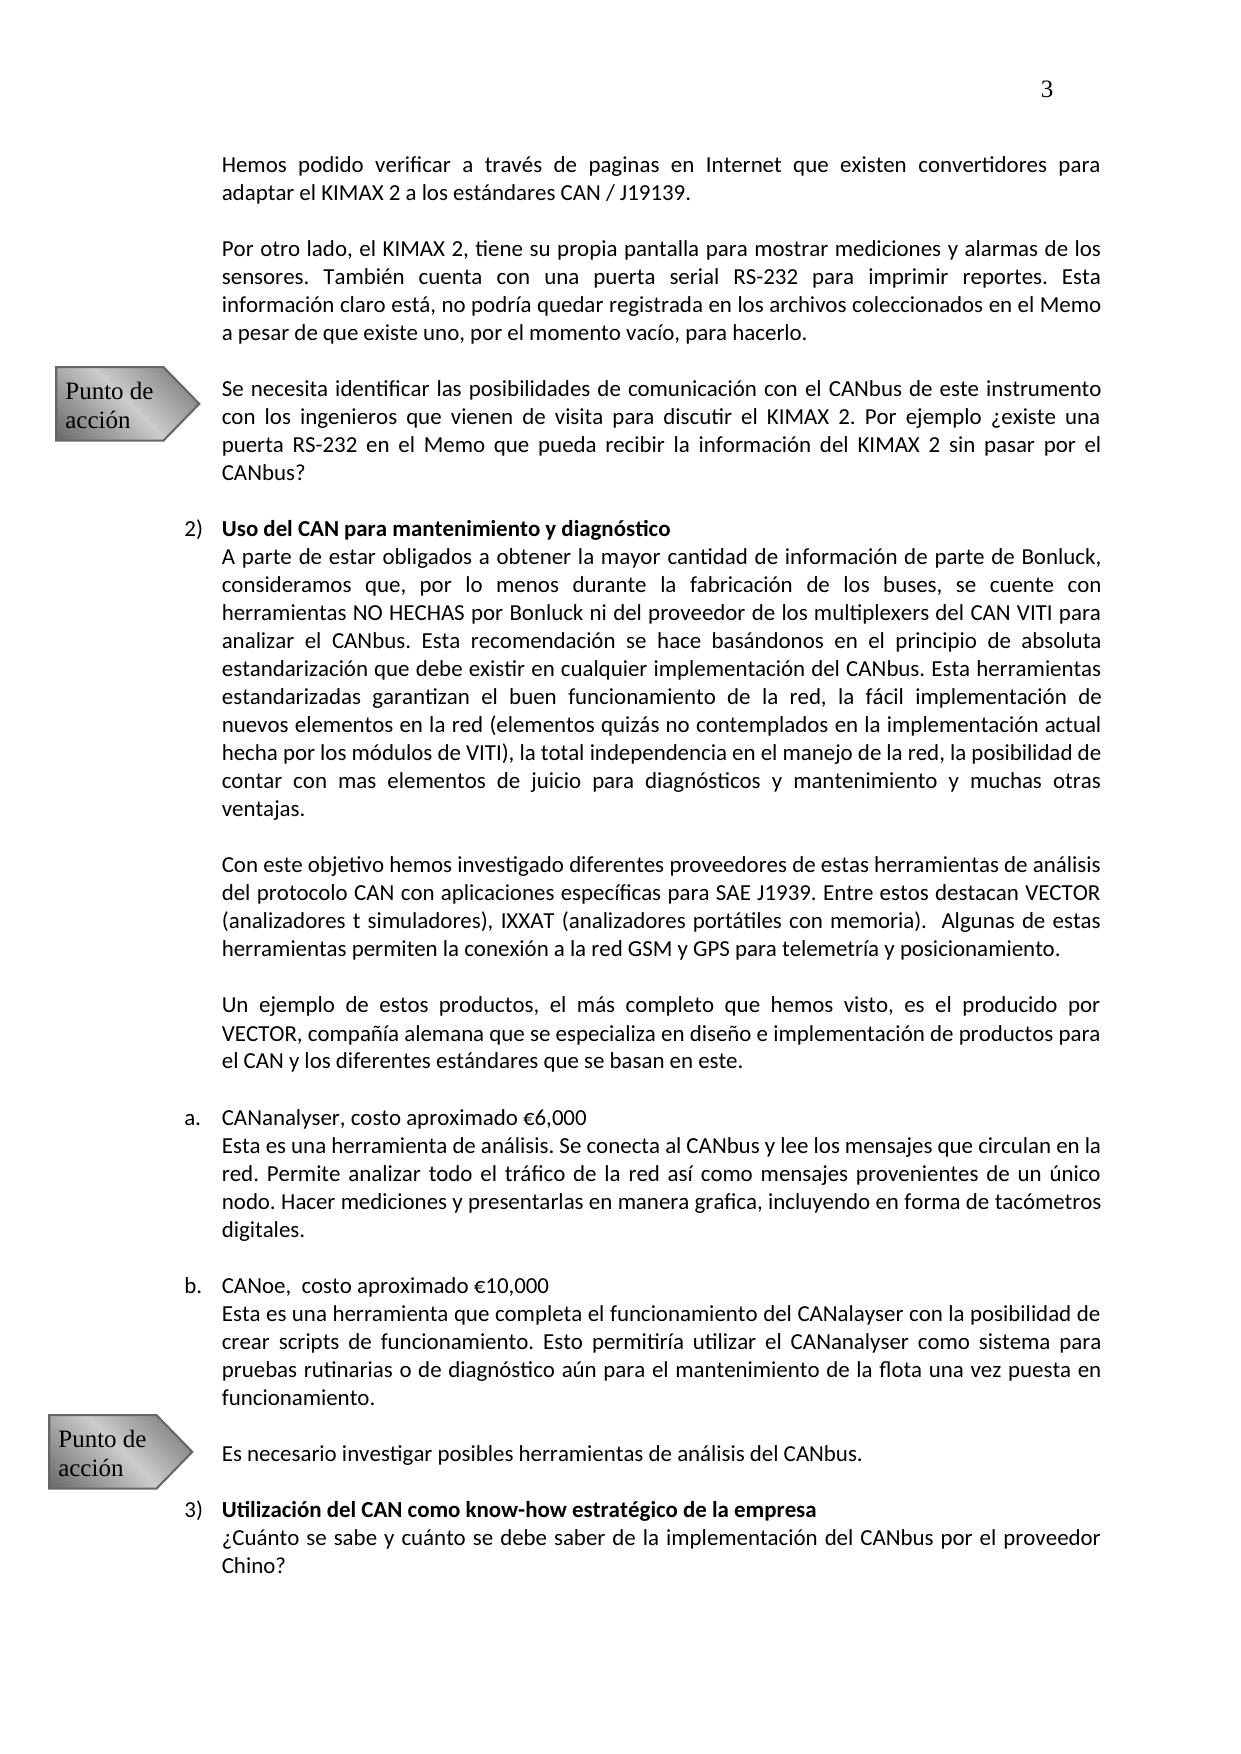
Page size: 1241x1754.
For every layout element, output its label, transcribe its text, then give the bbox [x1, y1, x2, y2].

list A parte de estar obligados a obtener la mayor cantidad de información de parte de Bonluck, consideramos que, por lo menos durante la fabricación de los buses, se cuente con herramientas NO HECHAS por Bonluck ni del proveedor de los multiplexers del CAN VITI para analizar el CANbus. Esta recomendación se hace basándonos en el principio de absoluta estandarización que debe existir en cualquier implementación del CANbus. Esta herramientas estandarizadas garantizan el buen funcionamiento de la red, la fácil implementación de nuevos elementos en la red (elementos quizás no contemplados en la implementación actual hecha por los módulos de VITI), la total independencia en el manejo de la red, la posibilidad de contar con mas elementos de juicio para diagnósticos y mantenimiento y muchas otras ventajas. [222, 542, 1103, 822]
list Es necesario investigar posibles herramientas de análisis del CANbus. [222, 1411, 1103, 1467]
list Utilización del CAN como know-how estratégico de la empresa [184, 1495, 1103, 1523]
list Con este objetivo hemos investigado diferentes proveedores de estas herramientas de análisis del protocolo CAN con aplicaciones específicas para SAE J1939. Entre estos destacan VECTOR (analizadores t simuladores), IXXAT (analizadores portátiles con memoria). Algunas de estas herramientas permiten la conexión a la red GSM y GPS para telemetría y posicionamiento. [222, 822, 1103, 963]
list CANoe, costo aproximado €10,000 [184, 1271, 1103, 1299]
list Un ejemplo de estos productos, el más completo que hemos visto, es el producido por VECTOR, compañía alemana que se especializa en diseño e implementación de productos para el CAN y los diferentes estándares que se basan en este. [222, 991, 1103, 1075]
list Se necesita identificar las posibilidades de comunicación con el CANbus de este instrumento con los ingenieros que vienen de visita para discutir el KIMAX 2. Por ejemplo ¿existe una puerta RS-232 en el Memo que pueda recibir la información del KIMAX 2 sin pasar por el CANbus? [222, 374, 1103, 486]
list Uso del CAN para mantenimiento y diagnóstico [184, 514, 1103, 542]
list Esta es una herramienta que completa el funcionamiento del CANalayser con la posibilidad de crear scripts de funcionamiento. Esto permitiría utilizar el CANanalyser como sistema para pruebas rutinarias o de diagnóstico aún para el mantenimiento de la flota una vez puesta en funcionamiento. [222, 1299, 1103, 1411]
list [222, 150, 1103, 206]
list CANanalyser, costo aproximado €6,000 [184, 1103, 1103, 1131]
list ¿Cuánto se sabe y cuánto se debe saber de la implementación del CANbus por el proveedor Chino? [222, 1523, 1103, 1579]
list Por otro lado, el KIMAX 2, tiene su propia pantalla para mostrar mediciones y alarmas de los sensores. También cuenta con una puerta serial RS-232 para imprimir reportes. Esta información claro está, no podría quedar registrada en los archivos coleccionados en el Memo a pesar de que existe uno, por el momento vacío, para hacerlo. [222, 234, 1103, 346]
list Esta es una herramienta de análisis. Se conecta al CANbus y lee los mensajes que circulan en la red. Permite analizar todo el tráfico de la red así como mensajes provenientes de un único nodo. Hacer mediciones y presentarlas en manera grafica, incluyendo en forma de tacómetros digitales. [222, 1131, 1103, 1243]
